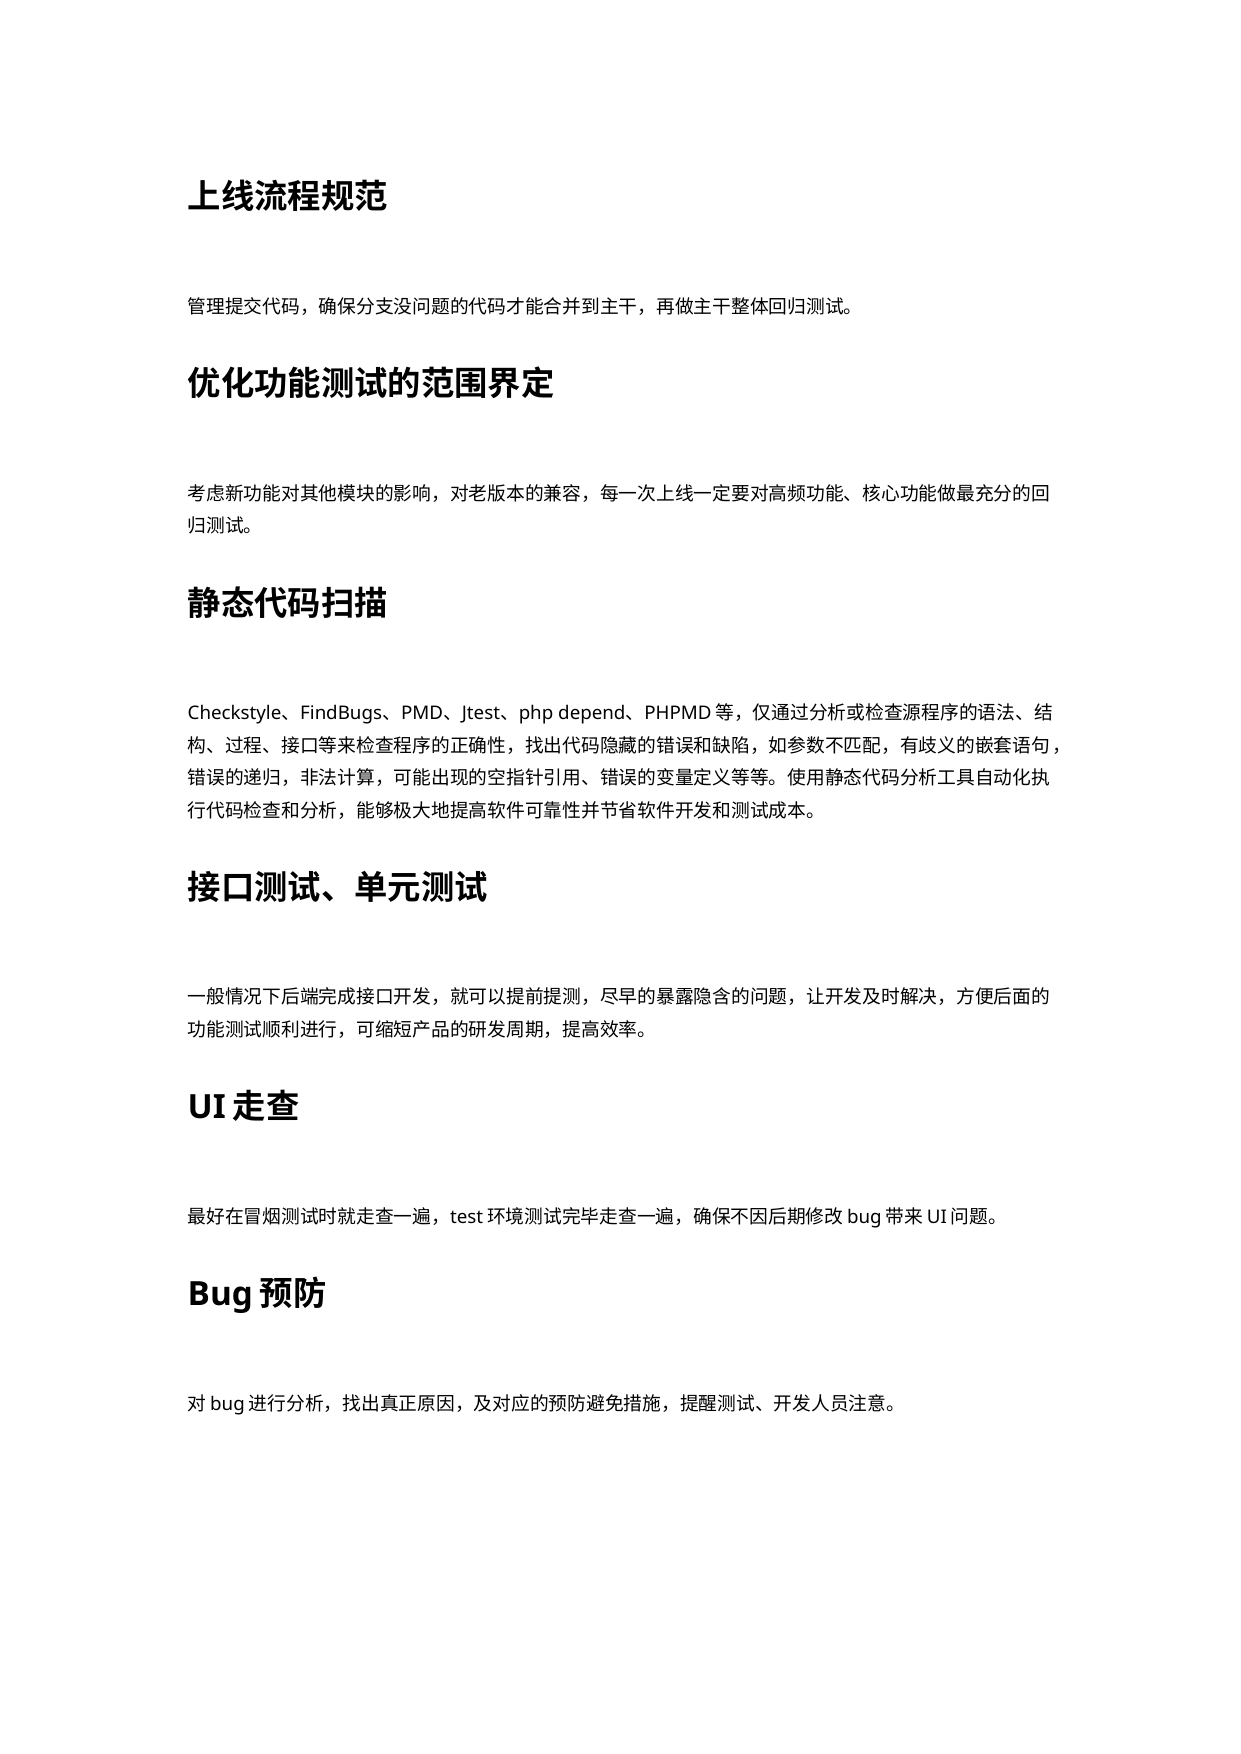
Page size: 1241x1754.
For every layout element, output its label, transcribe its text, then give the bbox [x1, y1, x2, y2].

subtitle Bug预防 [187, 1258, 1053, 1323]
text 最好在冒烟测试时就走查一遍，test环境测试完毕走查一遍，确保不因后期修改bug带来UI问题。 [187, 1199, 1053, 1231]
subtitle 优化功能测试的范围界定 [187, 349, 1053, 414]
text 管理提交代码，确保分支没问题的代码才能合并到主干，再做主干整体回归测试。 [187, 289, 1053, 322]
text 对bug进行分析，找出真正原因，及对应的预防避免措施，提醒测试、开发人员注意。 [187, 1386, 1053, 1418]
subtitle 接口测试、单元测试 [187, 852, 1053, 917]
text 一般情况下后端完成接口开发，就可以提前提测，尽早的暴露隐含的问题，让开发及时解决，方便后面的功能测试顺利进行，可缩短产品的研发周期，提高效率。 [187, 979, 1053, 1044]
subtitle 上线流程规范 [187, 162, 1053, 227]
subtitle 静态代码扫描 [187, 568, 1053, 633]
text 考虑新功能对其他模块的影响，对老版本的兼容，每一次上线一定要对高频功能、核心功能做最充分的回归测试。 [187, 476, 1053, 541]
text Checkstyle、FindBugs、PMD、Jtest、php depend、PHPMD等，仅通过分析或检查源程序的语法、结构、过程、接口等来检查程序的正确性，找出代码隐藏的错误和缺陷，如参数不匹配，有歧义的嵌套语句，错误的递归，非法计算，可能出现的空指针引用、错误的变量定义等等。使用静态代码分析工具自动化执行代码检查和分析，能够极大地提高软件可靠性并节省软件开发和测试成本。 [187, 695, 1053, 825]
subtitle UI走查 [187, 1072, 1053, 1137]
